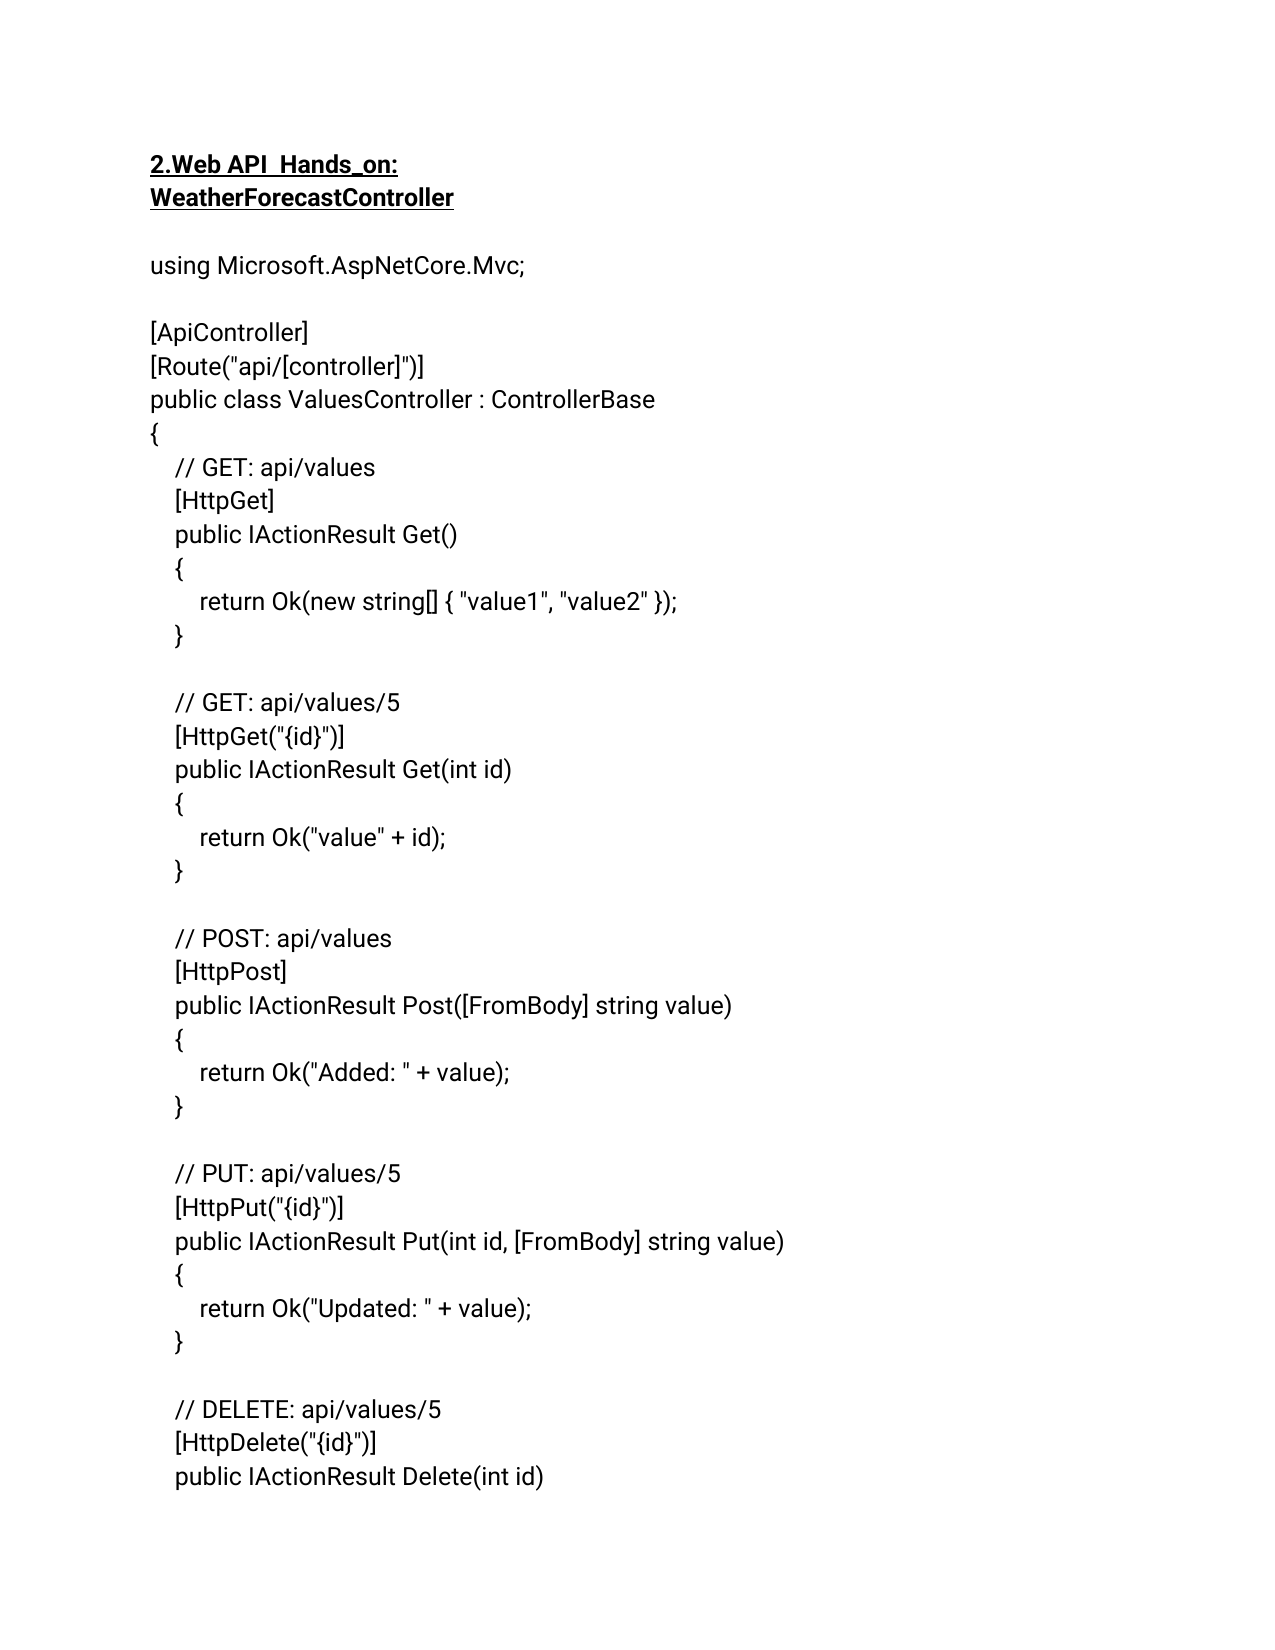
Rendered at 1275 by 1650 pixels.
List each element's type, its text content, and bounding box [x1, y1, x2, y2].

text { [150, 789, 1125, 818]
text public IActionResult Delete(int id) [150, 1462, 1125, 1491]
text 2.Web API Hands_on: [150, 150, 1125, 179]
text return Ok("Added: " + value); [150, 1058, 1125, 1088]
text public IActionResult Get(int id) [150, 756, 1125, 785]
text [HttpGet("{id}")] [150, 722, 1125, 751]
text // GET: api/values [150, 453, 1125, 482]
text return Ok("value" + id); [150, 823, 1125, 852]
text return Ok(new string[] { "value1", "value2" }); [150, 587, 1125, 617]
text [HttpGet] [150, 486, 1125, 516]
text [Route("api/[controller]")] [150, 352, 1125, 381]
text } [150, 1328, 1125, 1357]
text [HttpPost] [150, 957, 1125, 987]
text { [150, 1260, 1125, 1289]
text // DELETE: api/values/5 [150, 1395, 1125, 1424]
text [ApiController] [150, 318, 1125, 347]
text return Ok("Updated: " + value); [150, 1294, 1125, 1323]
text { [150, 419, 1125, 448]
text public IActionResult Post([FromBody] string value) [150, 991, 1125, 1020]
text [HttpPut("{id}")] [150, 1193, 1125, 1222]
text public class ValuesController : ControllerBase [150, 386, 1125, 415]
text { [150, 1025, 1125, 1054]
text // GET: api/values/5 [150, 688, 1125, 718]
text // POST: api/values [150, 924, 1125, 953]
text using Microsoft.AspNetCore.Mvc; [150, 251, 1125, 280]
text // PUT: api/values/5 [150, 1159, 1125, 1189]
text } [150, 621, 1125, 650]
text [HttpDelete("{id}")] [150, 1428, 1125, 1458]
text public IActionResult Get() [150, 520, 1125, 549]
text WeatherForecastController [150, 184, 1125, 213]
text { [150, 554, 1125, 583]
text } [150, 1092, 1125, 1121]
text } [150, 857, 1125, 886]
text public IActionResult Put(int id, [FromBody] string value) [150, 1227, 1125, 1256]
